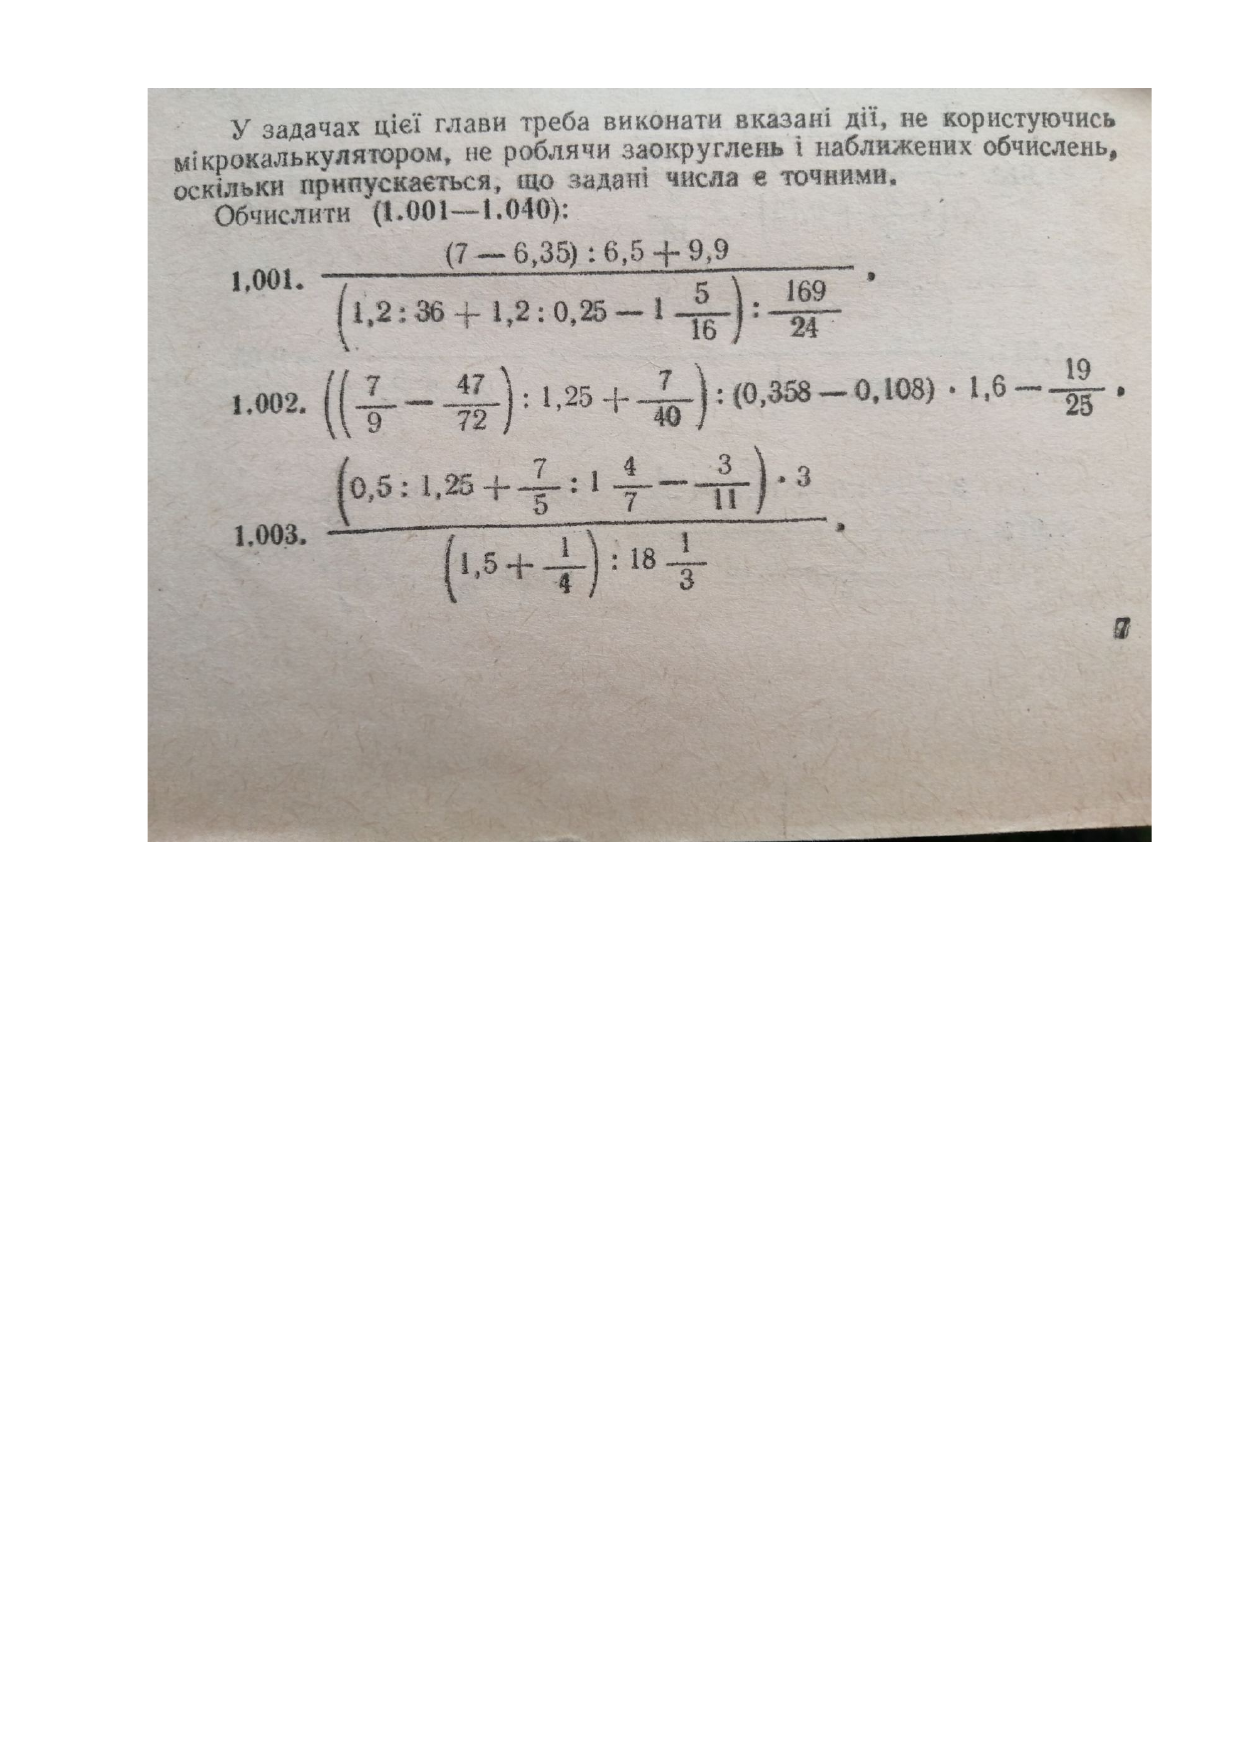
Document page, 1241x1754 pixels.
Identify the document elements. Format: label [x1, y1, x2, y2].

picture [147, 88, 1152, 842]
